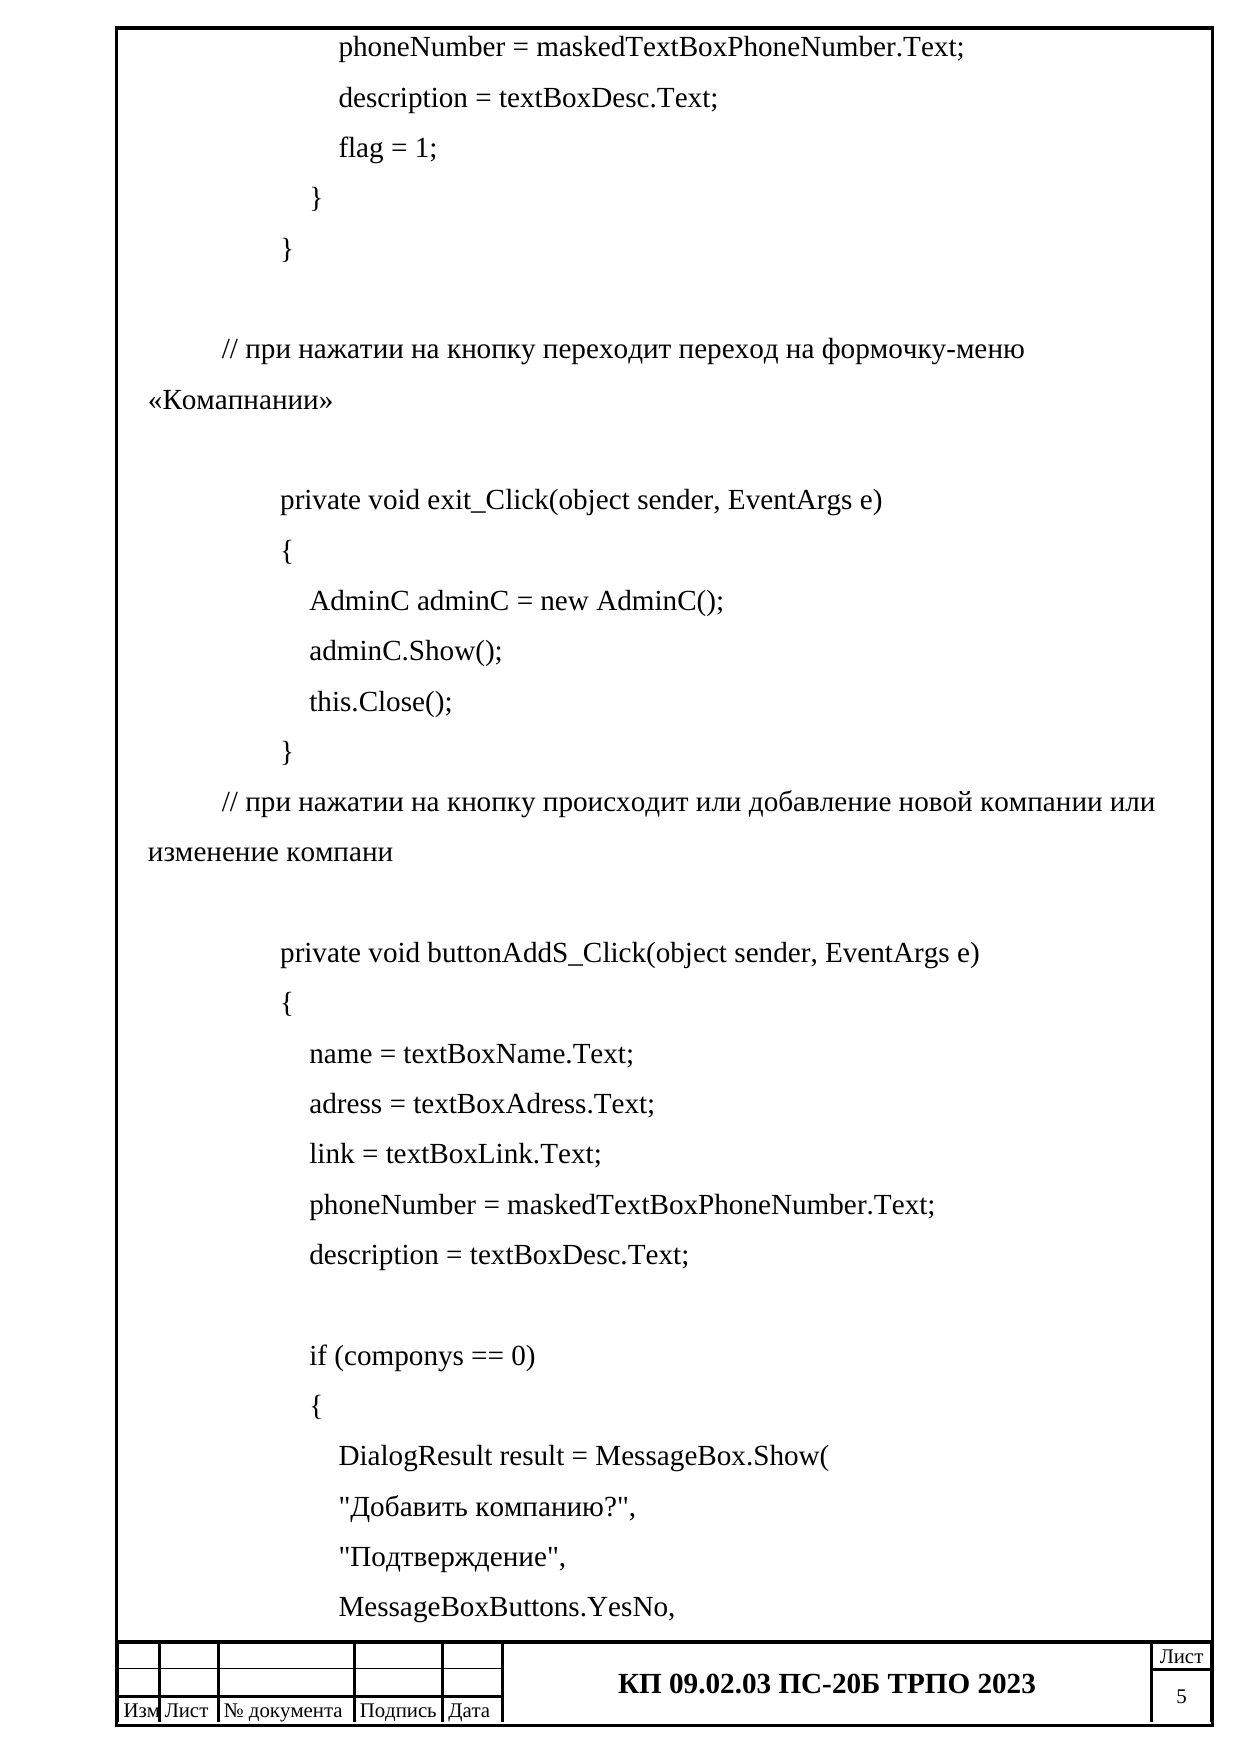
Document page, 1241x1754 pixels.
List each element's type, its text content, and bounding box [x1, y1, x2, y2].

text adminC.Show(); [148, 633, 1181, 667]
text { [148, 1388, 1181, 1422]
text "Подтверждение", [148, 1539, 1181, 1572]
text adress = textBoxAdress.Text; [148, 1086, 1181, 1120]
text MessageBoxButtons.YesNo, [148, 1589, 1181, 1623]
text description = textBoxDesc.Text; [148, 1237, 1181, 1271]
text flag = 1; [148, 130, 1181, 164]
text // при нажатии на кнопку переходит переход на формочку-меню «Комапнании» [148, 331, 1181, 415]
text } [148, 181, 1181, 214]
text { [148, 533, 1181, 566]
text "Добавить компанию?", [148, 1489, 1181, 1522]
text DialogResult result = MessageBox.Show( [148, 1438, 1181, 1472]
text } [148, 231, 1181, 264]
text description = textBoxDesc.Text; [148, 80, 1181, 113]
text private void buttonAddS_Click(object sender, EventArgs e) [148, 935, 1181, 969]
text AdminC adminC = new AdminC(); [148, 583, 1181, 617]
text phoneNumber = maskedTextBoxPhoneNumber.Text; [148, 30, 1181, 63]
text if (componys == 0) [148, 1338, 1181, 1371]
text name = textBoxName.Text; [148, 1036, 1181, 1069]
text } [148, 734, 1181, 767]
text phoneNumber = maskedTextBoxPhoneNumber.Text; [148, 1187, 1181, 1220]
text private void exit_Click(object sender, EventArgs e) [148, 482, 1181, 516]
text link = textBoxLink.Text; [148, 1136, 1181, 1170]
text { [148, 986, 1181, 1019]
text this.Close(); [148, 684, 1181, 717]
text // при нажатии на кнопку происходит или добавление новой компании или изменение компани [148, 784, 1181, 868]
